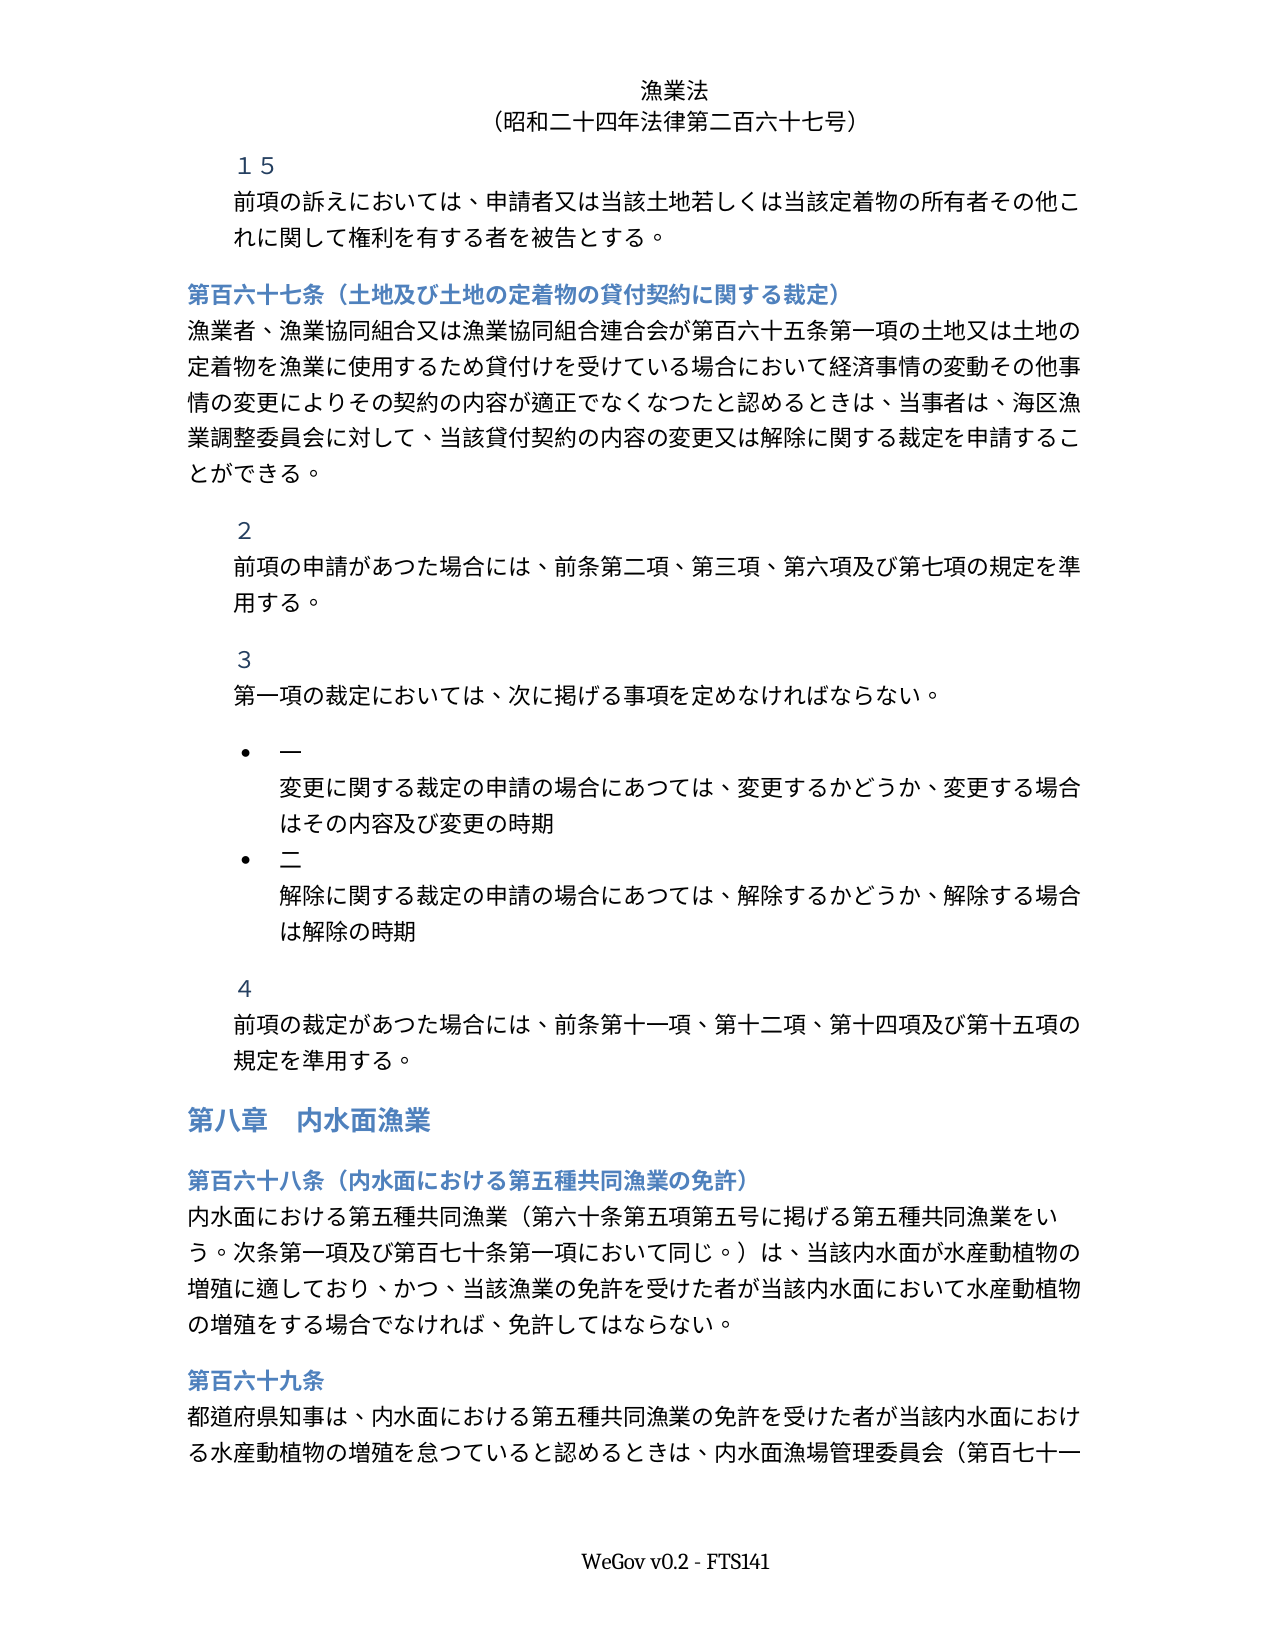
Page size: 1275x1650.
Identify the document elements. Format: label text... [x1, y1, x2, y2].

subtitle ４ [233, 973, 1087, 1004]
subtitle １５ [233, 150, 1087, 181]
text 前項の裁定があつた場合には、前条第十一項、第十二項、第十四項及び第十五項の規定を準用する。 [233, 1009, 1087, 1076]
list 一 変更に関する裁定の申請の場合にあつては、変更するかどうか、変更する場合はその内容及び変更の時期 [242, 736, 1087, 839]
subtitle 第百六十七条（土地及び土地の定着物の貸付契約に関する裁定） [187, 279, 1087, 310]
list 二 解除に関する裁定の申請の場合にあつては、解除するかどうか、解除する場合は解除の時期 [242, 844, 1087, 947]
subtitle ２ [233, 515, 1087, 546]
text 内水面における第五種共同漁業（第六十条第五項第五号に掲げる第五種共同漁業をいう。次条第一項及び第百七十条第一項において同じ。）は、当該内水面が水産動植物の増殖に適しており、かつ、当該漁業の免許を受けた者が当該内水面において水産動植物の増殖をする場合でなければ、免許してはならない。 [187, 1201, 1087, 1340]
subtitle 第八章 内水面漁業 [187, 1102, 1087, 1138]
text 前項の申請があつた場合には、前条第二項、第三項、第六項及び第七項の規定を準用する。 [233, 551, 1087, 618]
text 漁業者、漁業協同組合又は漁業協同組合連合会が第百六十五条第一項の土地又は土地の定着物を漁業に使用するため貸付けを受けている場合において経済事情の変動その他事情の変更によりその契約の内容が適正でなくなつたと認めるときは、当事者は、海区漁業調整委員会に対して、当該貸付契約の内容の変更又は解除に関する裁定を申請することができる。 [187, 314, 1087, 489]
subtitle ３ [233, 644, 1087, 675]
subtitle 第百六十九条 [187, 1365, 1087, 1397]
text 第一項の裁定においては、次に掲げる事項を定めなければならない。 [233, 680, 1087, 711]
subtitle 第百六十八条（内水面における第五種共同漁業の免許） [187, 1165, 1087, 1196]
text 前項の訴えにおいては、申請者又は当該土地若しくは当該定着物の所有者その他これに関して権利を有する者を被告とする。 [233, 186, 1087, 253]
